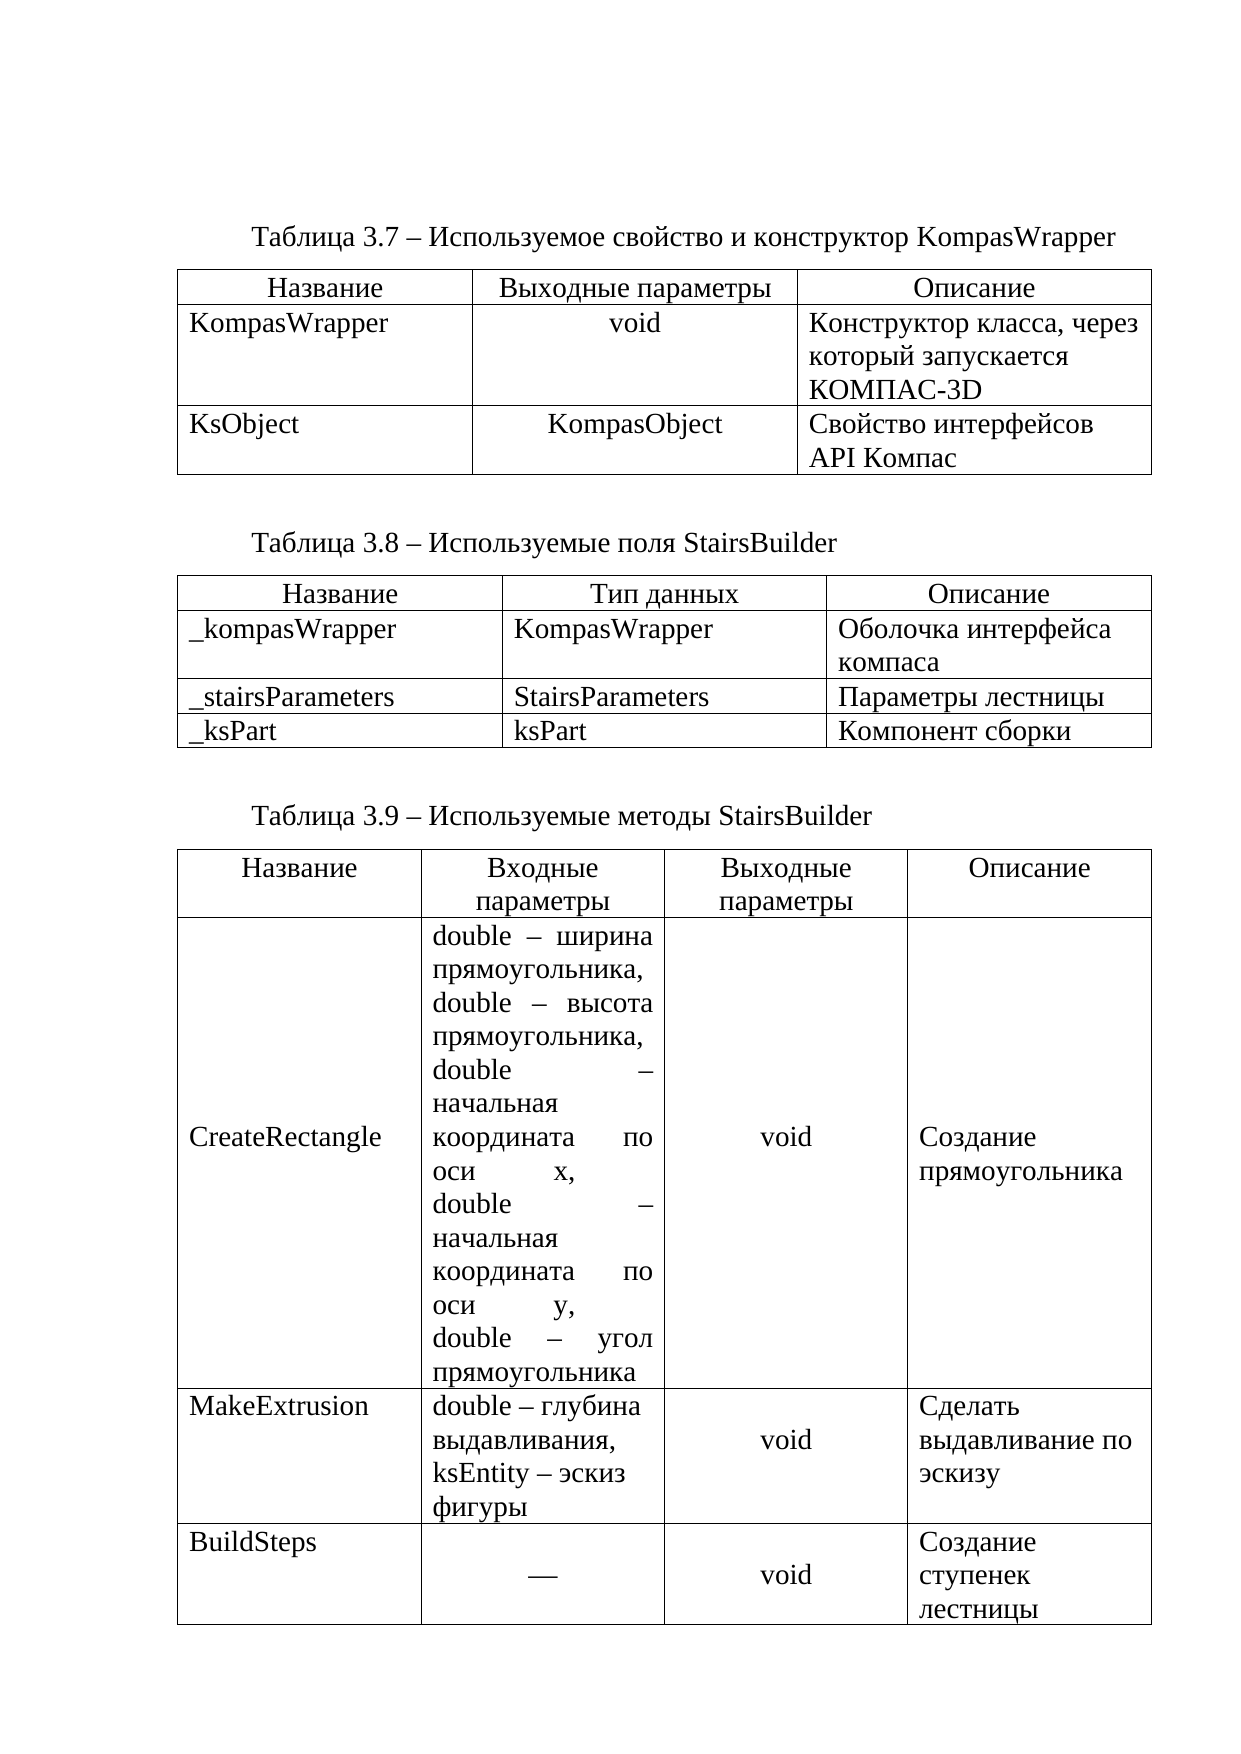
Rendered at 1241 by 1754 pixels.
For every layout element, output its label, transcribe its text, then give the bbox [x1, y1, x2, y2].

table_cell double – ширина прямоугольника, double – высота прямоугольника, double – начальная координата по оси x, double – начальная координата по оси y, double – угол прямоугольника [422, 918, 664, 1387]
table_cell CreateRectangle [178, 918, 421, 1387]
table_cell KompasWrapper [503, 611, 826, 678]
table_header Описание [798, 270, 1151, 304]
text Таблица 3.8 – Используемые поля StairsBuilder [177, 525, 1152, 558]
table_cell double – глубина выдавливания, ksEntity – эскиз фигуры [422, 1389, 664, 1523]
table_header Описание [827, 576, 1151, 610]
table_cell KompasObject [473, 406, 797, 473]
table_cell Создание прямоугольника [908, 918, 1151, 1387]
table_cell void [665, 918, 907, 1387]
table_cell void [665, 1389, 907, 1523]
table_cell void [473, 305, 797, 405]
table_cell MakeExtrusion [178, 1389, 421, 1523]
table_cell Оболочка интерфейса компаса [827, 611, 1151, 678]
table_cell KompasWrapper [178, 305, 472, 405]
table_cell Конструктор класса, через который запускается КОМПАС-3D [798, 305, 1151, 405]
table_cell — [422, 1524, 664, 1624]
table_cell Компонент сборки [827, 714, 1151, 747]
table_header Название [178, 576, 502, 610]
table_cell void [665, 1524, 907, 1624]
table_header Описание [908, 850, 1151, 917]
table_header Тип данных [503, 576, 826, 610]
text Таблица 3.9 – Используемые методы StairsBuilder [177, 798, 1152, 832]
table_header Выходные параметры [665, 850, 907, 917]
table_cell Свойство интерфейсов API Компас [798, 406, 1151, 473]
table_header Название [178, 270, 472, 304]
table_header Название [178, 850, 421, 917]
table_cell _stairsParameters [178, 679, 502, 712]
table_header Входные параметры [422, 850, 664, 917]
table_cell Параметры лестницы [827, 679, 1151, 712]
table_cell StairsParameters [503, 679, 826, 712]
table_cell KsObject [178, 406, 472, 473]
table_cell ksPart [503, 714, 826, 747]
table_cell _kompasWrapper [178, 611, 502, 678]
table_cell BuildSteps [178, 1524, 421, 1624]
table_cell Создание ступенек лестницы [908, 1524, 1151, 1624]
text Таблица 3.7 – Используемое свойство и конструктор KompasWrapper [177, 219, 1152, 252]
table_header Выходные параметры [473, 270, 797, 304]
table_cell _ksPart [178, 714, 502, 747]
table_cell Сделать выдавливание по эскизу [908, 1389, 1151, 1523]
